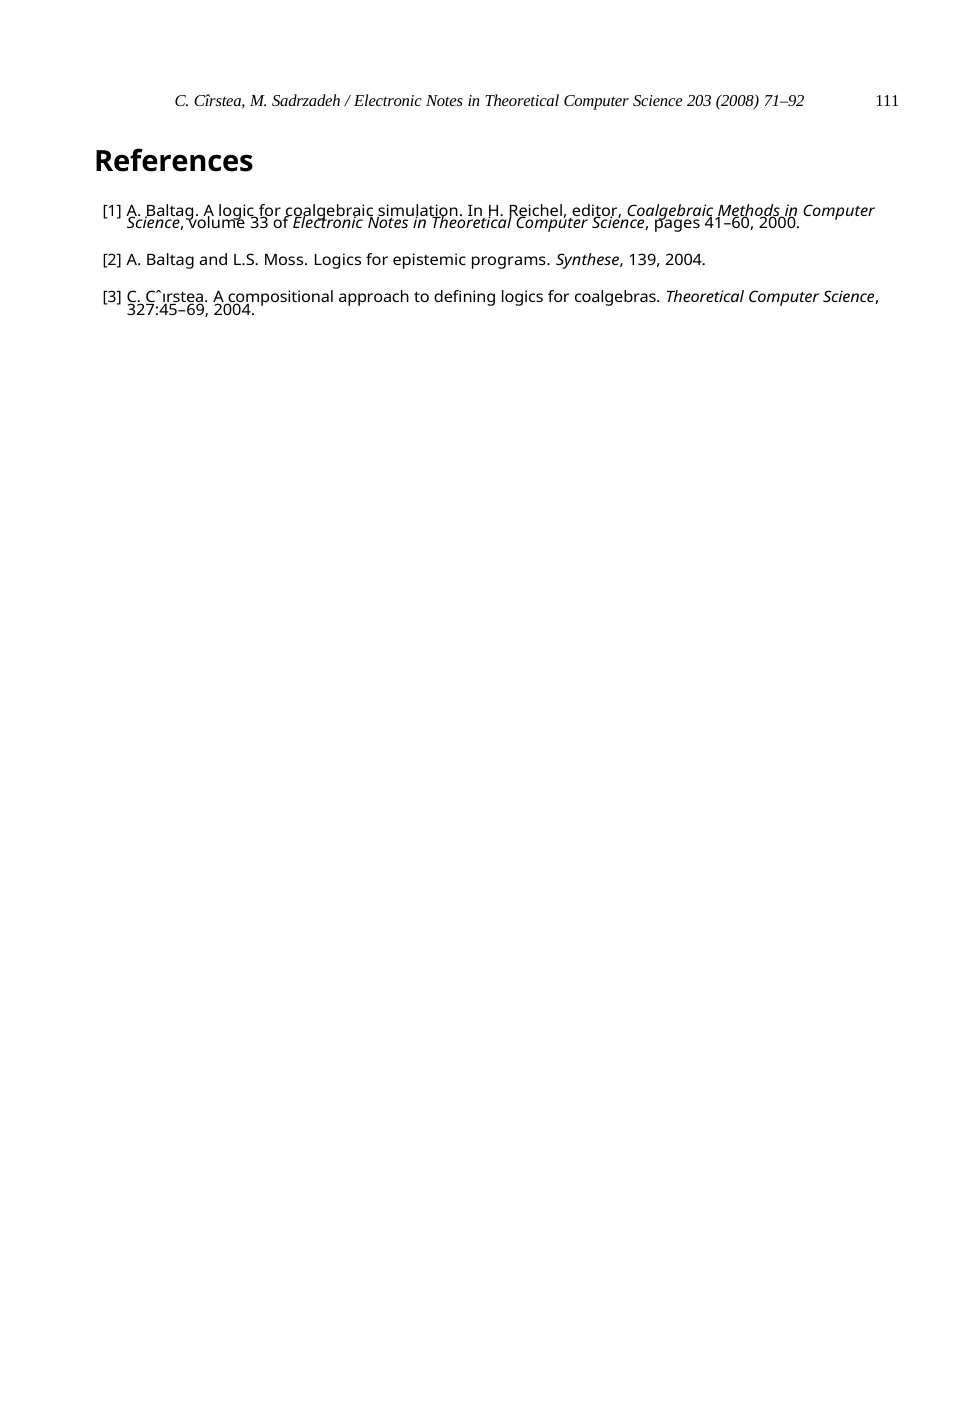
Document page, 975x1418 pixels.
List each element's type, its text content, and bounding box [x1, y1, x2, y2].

list A. Baltag. A logic for coalgebraic simulation. In H. Reichel, editor, Coalgebraic Methods in Computer Science, volume 33 of Electronic Notes in Theoretical Computer Science, pages 41–60, 2000. [102, 204, 893, 233]
list C. Cˆırstea. A compositional approach to defining logics for coalgebras. Theoretical Computer Science, 327:45–69, 2004. [102, 291, 893, 320]
list A. Baltag and L.S. Moss. Logics for epistemic programs. Synthese, 139, 2004. [102, 249, 912, 270]
subtitle References [94, 140, 912, 180]
